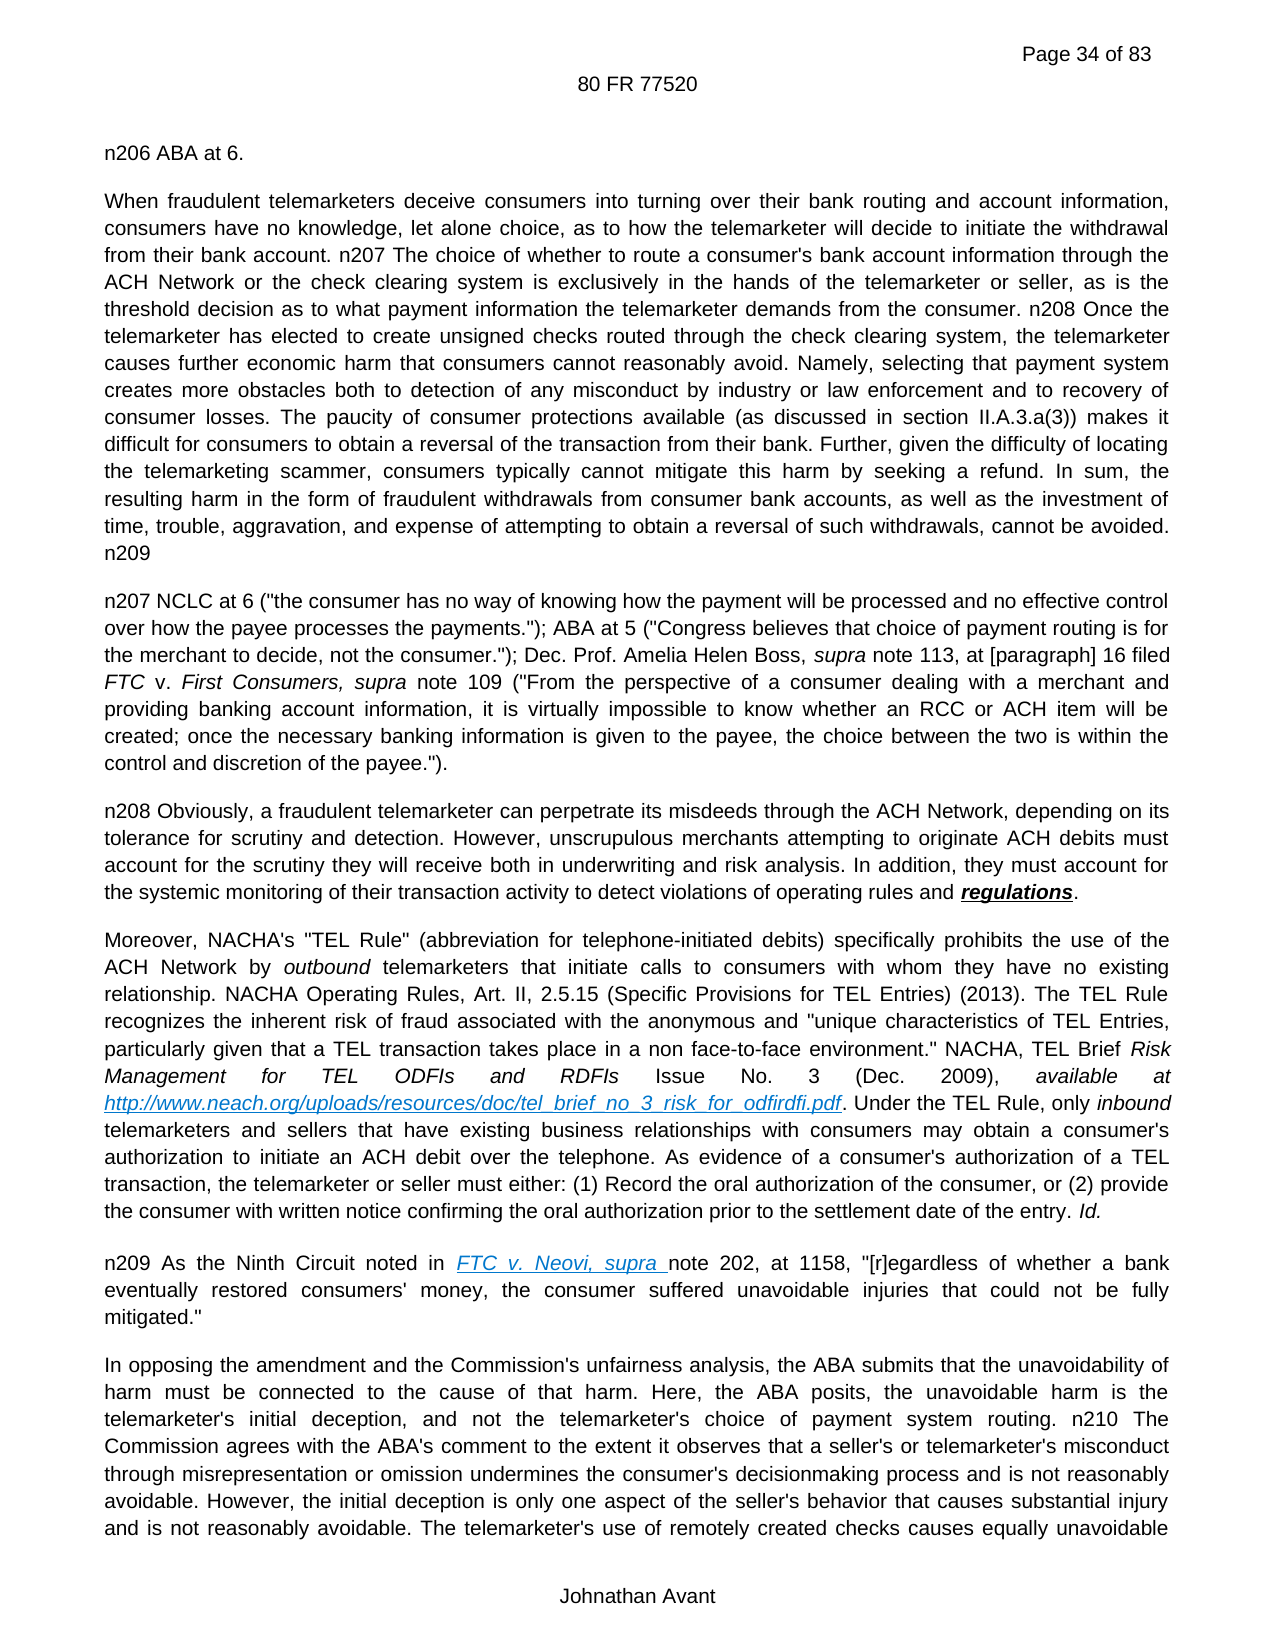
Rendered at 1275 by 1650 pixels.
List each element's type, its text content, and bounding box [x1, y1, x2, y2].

text When fraudulent telemarketers deceive consumers into turning over their bank routing and account information, consumers have no knowledge, let alone choice, as to how the telemarketer will decide to initiate the withdrawal from their bank account. n207 The choice of whether to route a consumer's bank account information through the ACH Network or the check clearing system is exclusively in the hands of the telemarketer or seller, as is the threshold decision as to what payment information the telemarketer demands from the consumer. n208 Once the telemarketer has elected to create unsigned checks routed through the check clearing system, the telemarketer causes further economic harm that consumers cannot reasonably avoid. Namely, selecting that payment system creates more obstacles both to detection of any misconduct by industry or law enforcement and to recovery of consumer losses. The paucity of consumer protections available (as discussed in section II.A.3.a(3)) makes it difficult for consumers to obtain a reversal of the transaction from their bank. Further, given the difficulty of locating the telemarketing scammer, consumers typically cannot mitigate this harm by seeking a refund. In sum, the resulting harm in the form of fraudulent withdrawals from consumer bank accounts, as well as the investment of time, trouble, aggravation, and expense of attempting to obtain a reversal of such withdrawals, cannot be avoided. n209 [104, 185, 1171, 564]
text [104, 1350, 1171, 1539]
text n208 Obviously, a fraudulent telemarketer can perpetrate its misdeeds through the ACH Network, depending on its tolerance for scrutiny and detection. However, unscrupulous merchants attempting to originate ACH debits must account for the scrutiny they will receive both in underwriting and risk analysis. In addition, they must account for the systemic monitoring of their transaction activity to detect violations of operating rules and regulations. [104, 796, 1171, 904]
text Moreover, NACHA's "TEL Rule" (abbreviation for telephone-initiated debits) specifically prohibits the use of the ACH Network by outbound telemarketers that initiate calls to consumers with whom they have no existing relationship. NACHA Operating Rules, Art. II, 2.5.15 (Specific Provisions for TEL Entries) (2013). The TEL Rule recognizes the inherent risk of fraud associated with the anonymous and "unique characteristics of TEL Entries, particularly given that a TEL transaction takes place in a non face-to-face environment." NACHA, TEL Brief Risk Management for TEL ODFIs and RDFIs Issue No. 3 (Dec. 2009), available at http://www.neach.org/uploads/resources/doc/tel_brief_no_3_risk_for_odfirdfi.pdf. Under the TEL Rule, only inbound telemarketers and sellers that have existing business relationships with consumers may obtain a consumer's authorization to initiate an ACH debit over the telephone. As evidence of a consumer's authorization of a TEL transaction, the telemarketer or seller must either: (1) Record the oral authorization of the consumer, or (2) provide the consumer with written notice confirming the oral authorization prior to the settlement date of the entry. Id. [104, 925, 1171, 1223]
text n206 ABA at 6. [104, 137, 1171, 164]
text n209 As the Ninth Circuit noted in FTC v. Neovi, supra note 202, at 1158, "[r]egardless of whether a bank eventually restored consumers' money, the consumer suffered unavoidable injuries that could not be fully mitigated." [104, 1248, 1171, 1329]
text n207 NCLC at 6 ("the consumer has no way of knowing how the payment will be processed and no effective control over how the payee processes the payments."); ABA at 5 ("Congress believes that choice of payment routing is for the merchant to decide, not the consumer."); Dec. Prof. Amelia Helen Boss, supra note 113, at [paragraph] 16 filed FTC v. First Consumers, supra note 109 ("From the perspective of a consumer dealing with a merchant and providing banking account information, it is virtually impossible to know whether an RCC or ACH item will be created; once the necessary banking information is given to the payee, the choice between the two is within the control and discretion of the payee."). [104, 585, 1171, 775]
